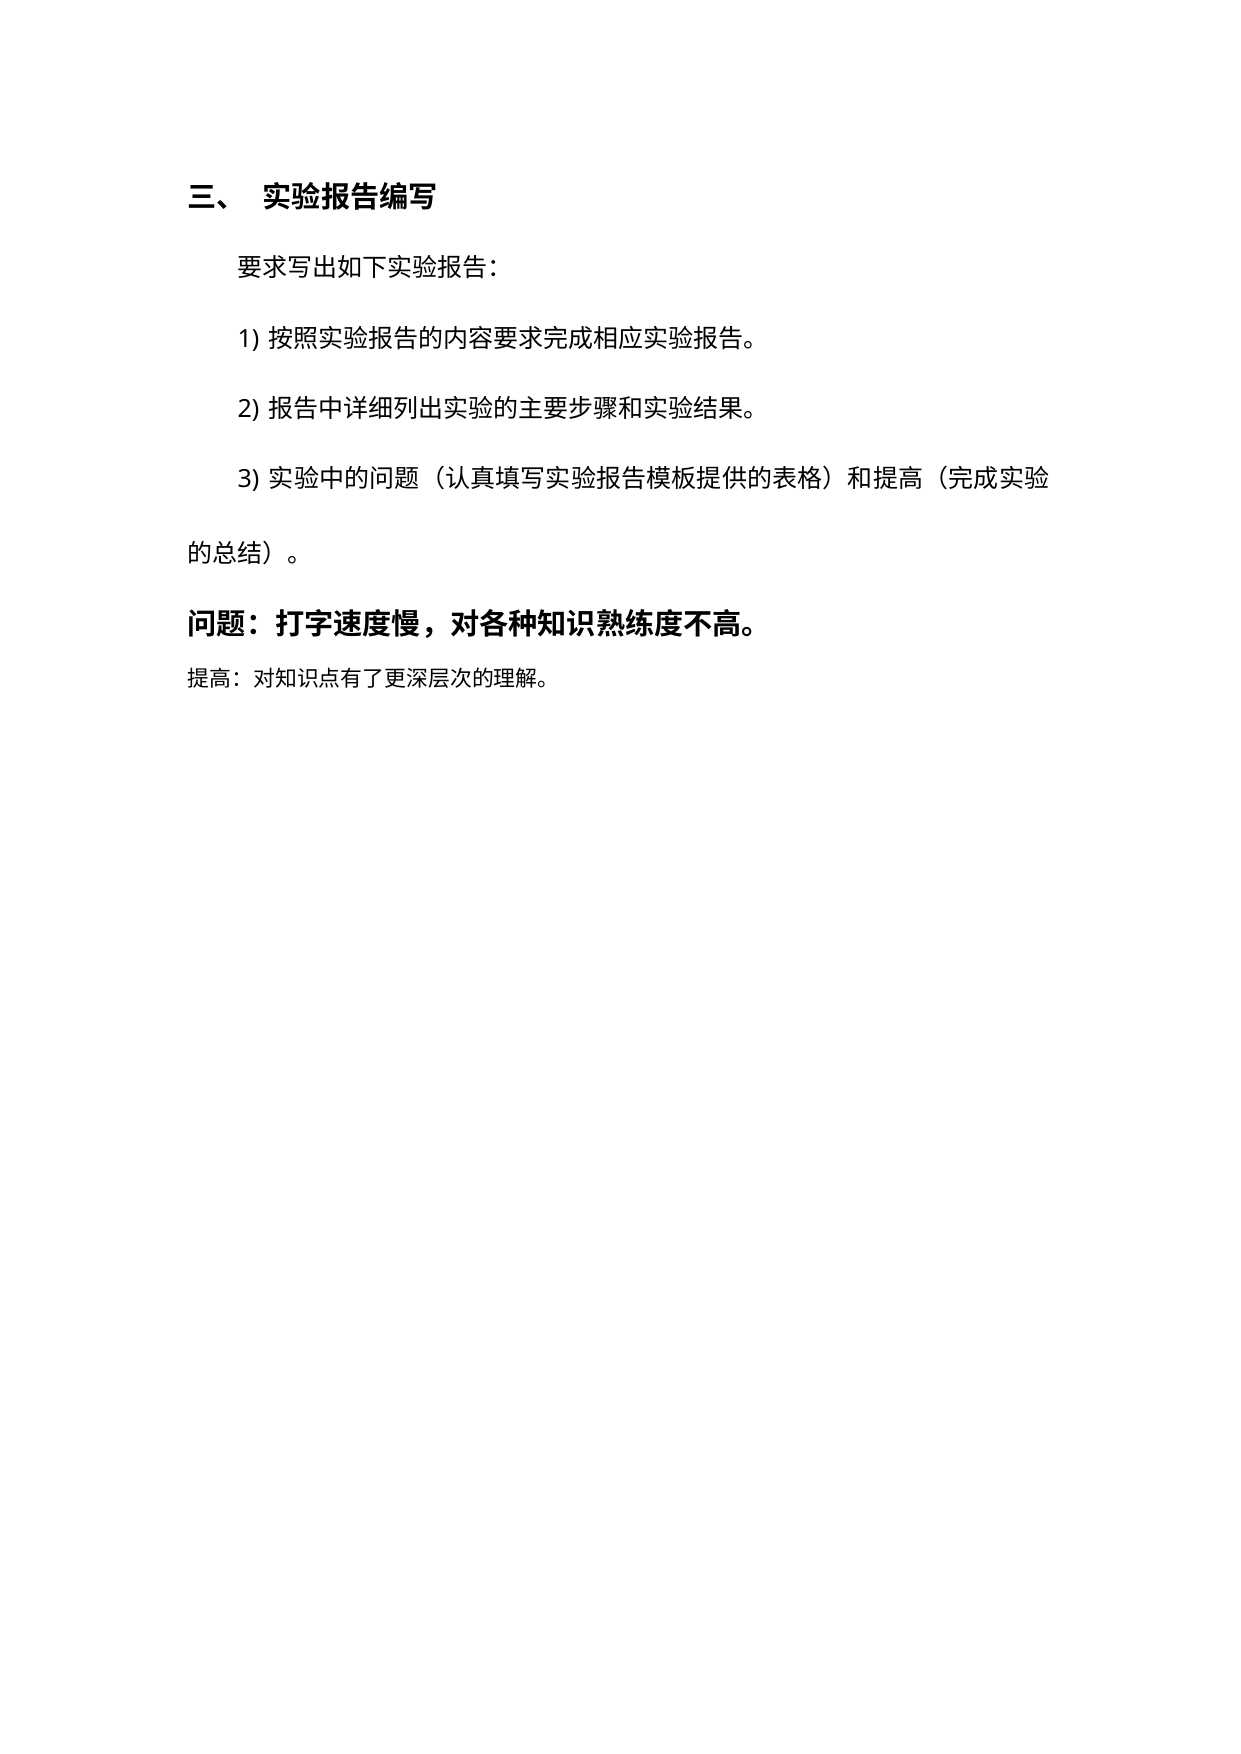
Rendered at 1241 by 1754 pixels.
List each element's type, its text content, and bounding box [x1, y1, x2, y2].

list 报告中详细列出实验的主要步骤和实验结果。 [187, 374, 1053, 439]
list 实验中的问题（认真填写实验报告模板提供的表格）和提高（完成实验的总结）。 [187, 444, 1053, 584]
text 要求写出如下实验报告： [187, 233, 1053, 298]
list 实验报告编写 [187, 162, 1053, 227]
text 问题：打字速度慢，对各种知识熟练度不高。 [187, 589, 1053, 654]
text 提高：对知识点有了更深层次的理解。 [187, 661, 1053, 693]
list 按照实验报告的内容要求完成相应实验报告。 [187, 304, 1053, 369]
